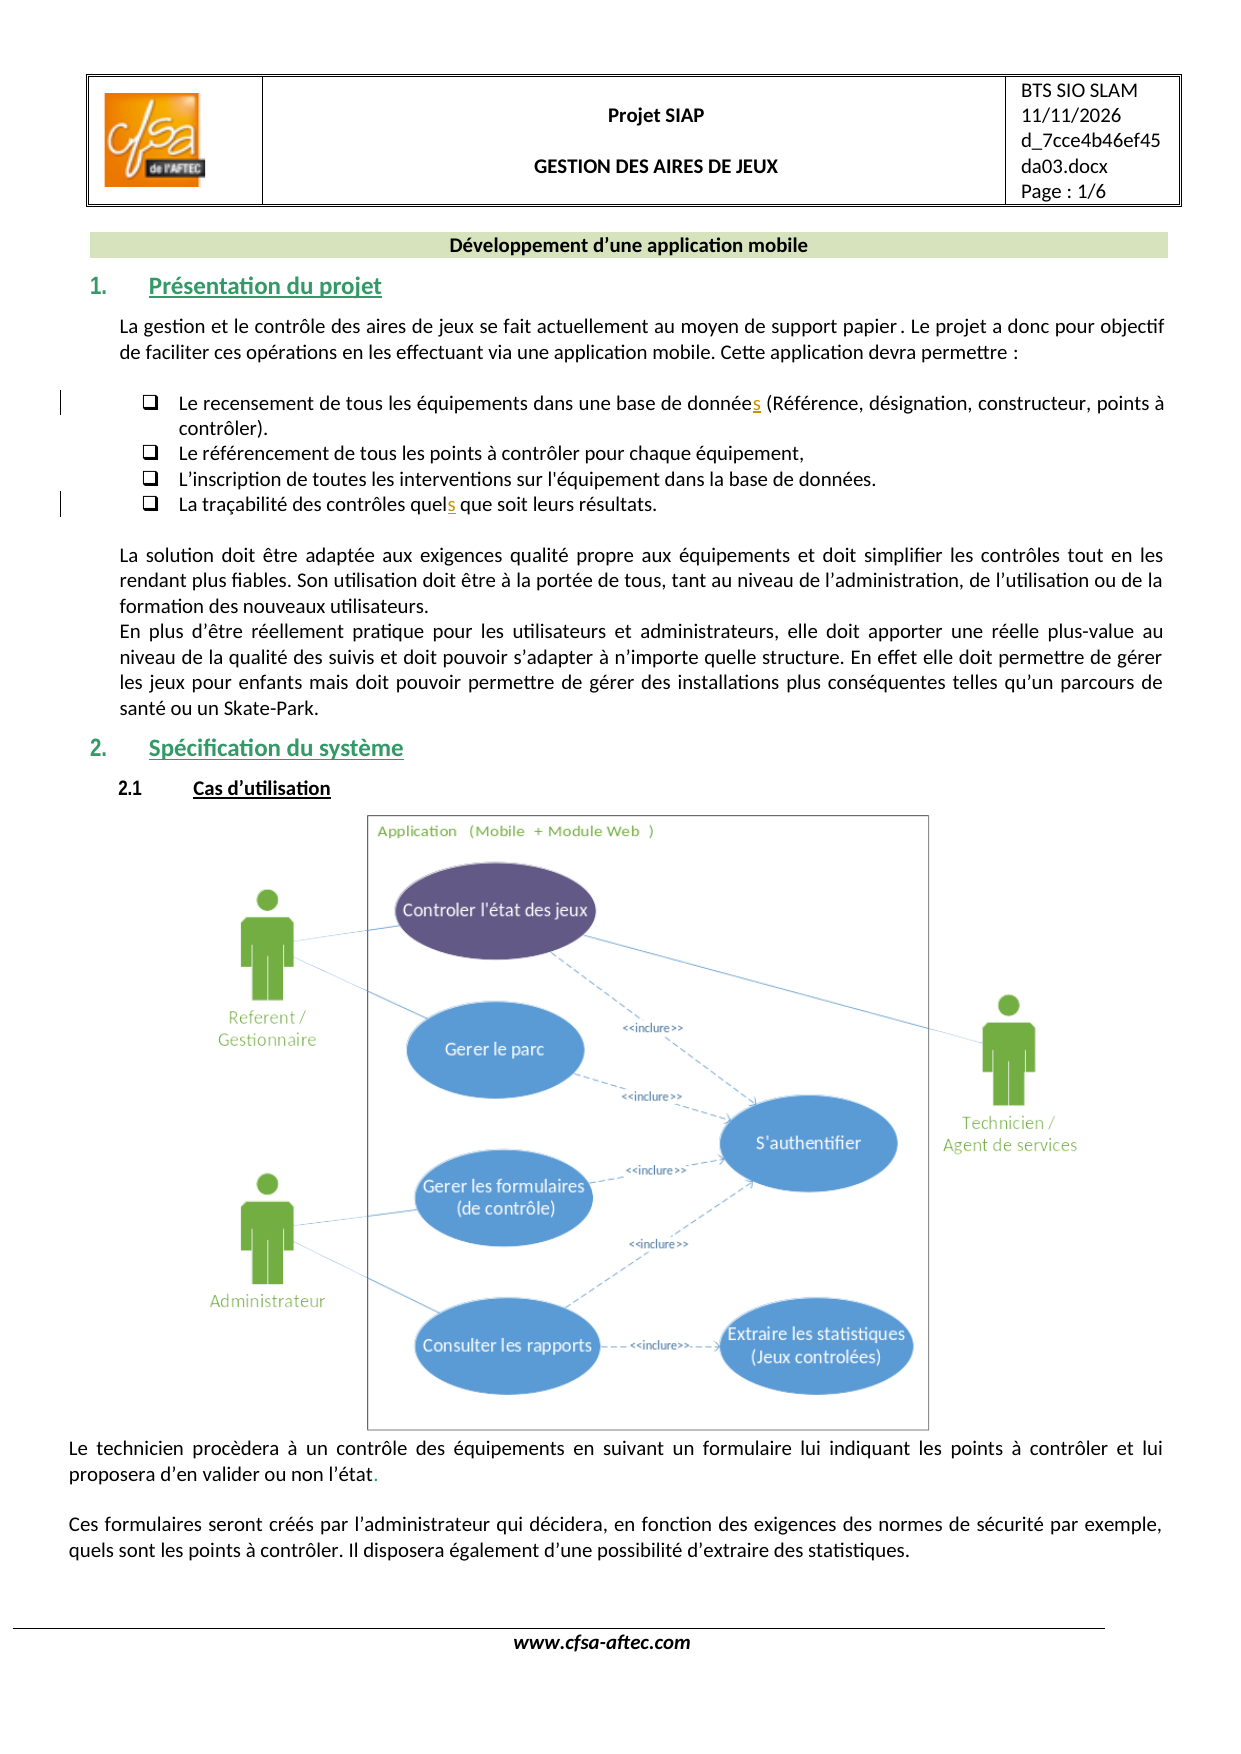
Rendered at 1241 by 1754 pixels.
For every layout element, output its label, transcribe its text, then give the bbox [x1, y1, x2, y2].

list Le référencement de tous les points à contrôler pour chaque équipement, [141, 441, 1165, 466]
subtitle Spécification du système [90, 733, 1165, 763]
picture [104, 93, 206, 187]
text La gestion et le contrôle des aires de jeux se fait actuellement au moyen de support papier. Le projet a donc pour objectif de faciliter ces opérations en les effectuant via une application mobile. Cette application devra permettre : [119, 313, 1165, 364]
subtitle Cas d’utilisation [118, 776, 1165, 801]
text En plus d’être réellement pratique pour les utilisateurs et administrateurs, elle doit apporter une réelle plus-value au niveau de la qualité des suivis et doit pouvoir s’adapter à n’importe quelle structure. En effet elle doit permettre de gérer les jeux pour enfants mais doit pouvoir permettre de gérer des installations plus conséquentes telles qu’un parcours de santé ou un Skate-Park. [119, 618, 1165, 720]
list L’inscription de toutes les interventions sur l'équipement dans la base de données. [141, 466, 1165, 491]
text Le technicien procèdera à un contrôle des équipements en suivant un formulaire lui indiquant les points à contrôler et lui proposera d’en valider ou non l’état. [69, 1435, 1165, 1486]
list La traçabilité des contrôles quel que soit leurs résultats. [141, 491, 1165, 517]
table_header [75, 814, 1168, 1435]
subtitle Présentation du projet [90, 270, 1165, 301]
text Développement d’une application mobile [90, 232, 1168, 258]
list Le recensement de tous les équipements dans une base de donnée (Référence, désignation, constructeur, points à contrôler). [141, 390, 1165, 441]
text La solution doit être adaptée aux exigences qualité propre aux équipements et doit simplifier les contrôles tout en les rendant plus fiables. Son utilisation doit être à la portée de tous, tant au niveau de l’administration, de l’utilisation ou de la formation des nouveaux utilisateurs. [119, 542, 1165, 618]
text Ces formulaires seront créés par l’administrateur qui décidera, en fonction des exigences des normes de sécurité par exemple, quels sont les points à contrôler. Il disposera également d’une possibilité d’extraire des statistiques. [69, 1512, 1165, 1562]
